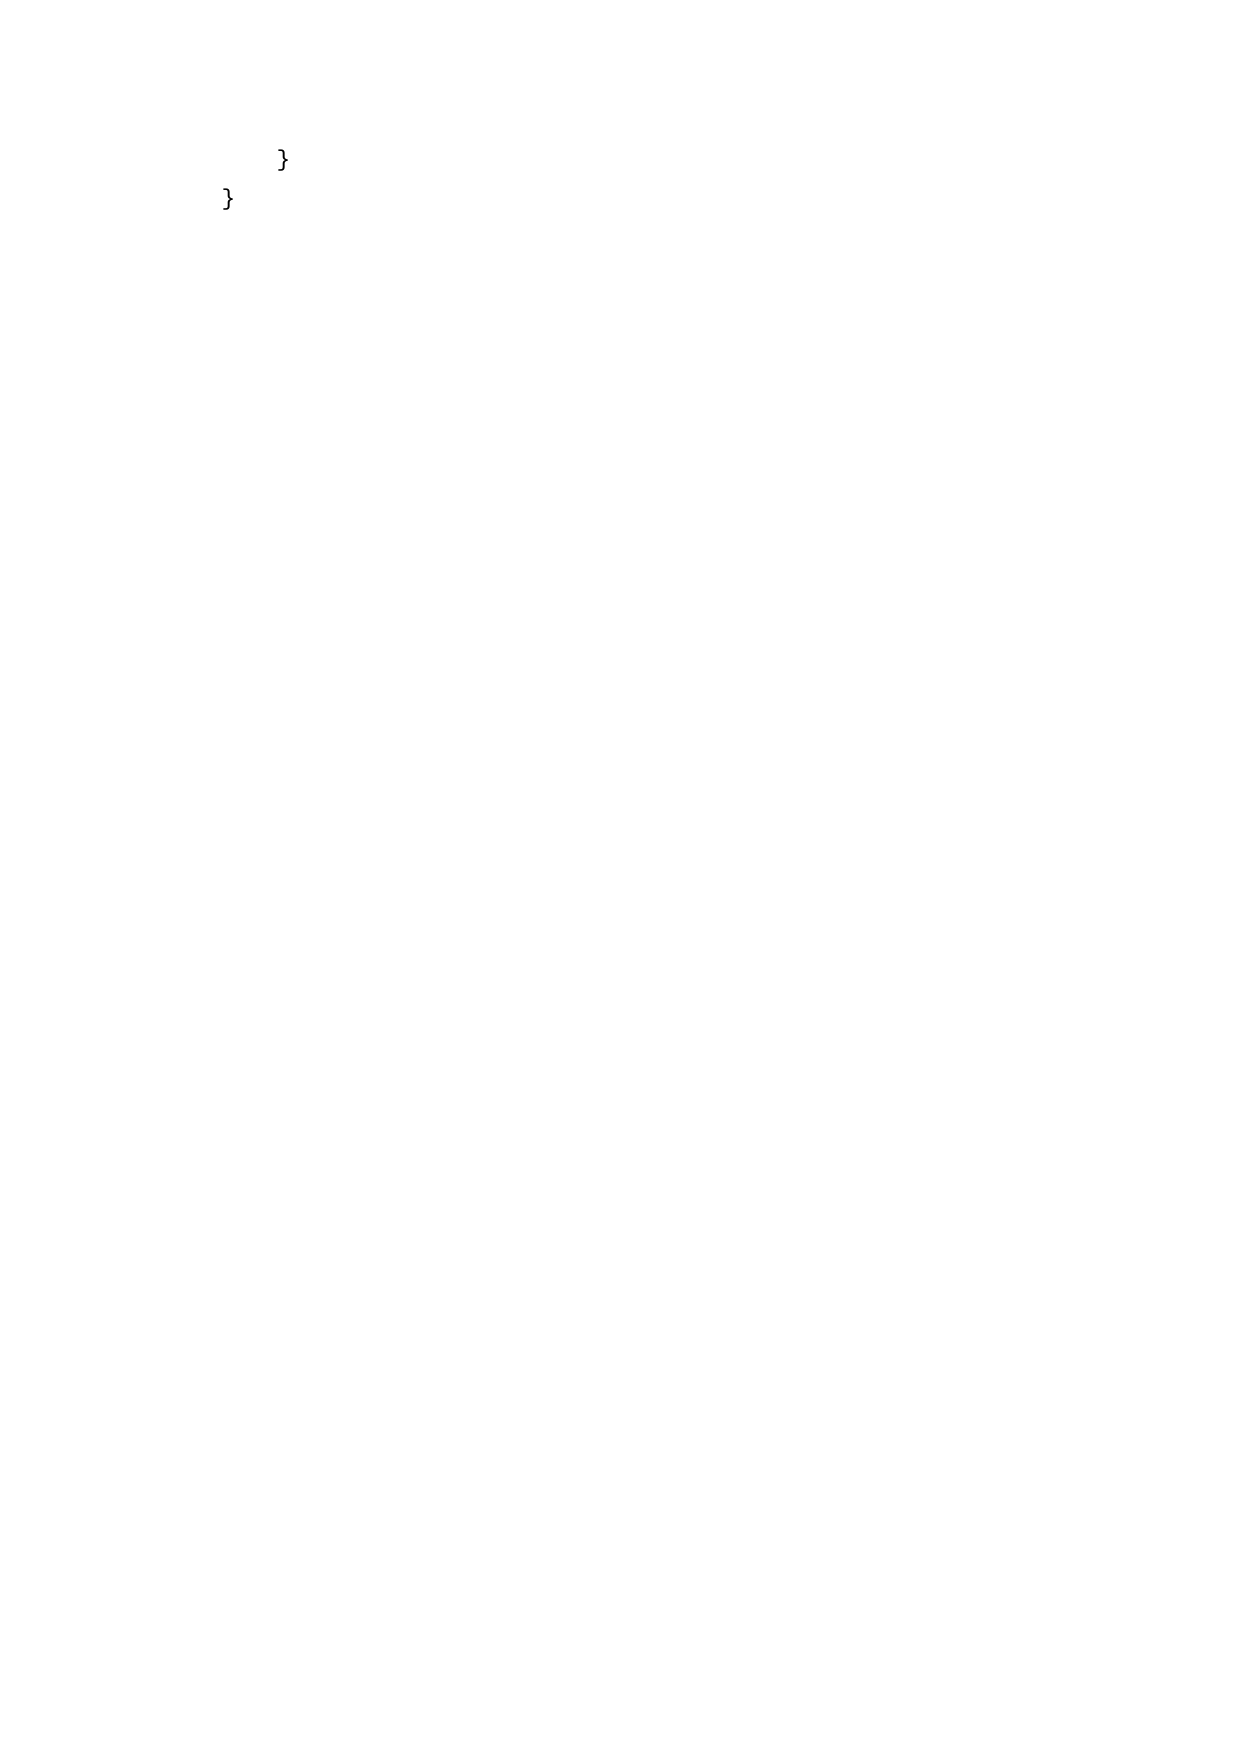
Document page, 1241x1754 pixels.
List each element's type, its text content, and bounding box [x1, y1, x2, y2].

text } [148, 148, 1093, 173]
text } [148, 186, 1093, 212]
